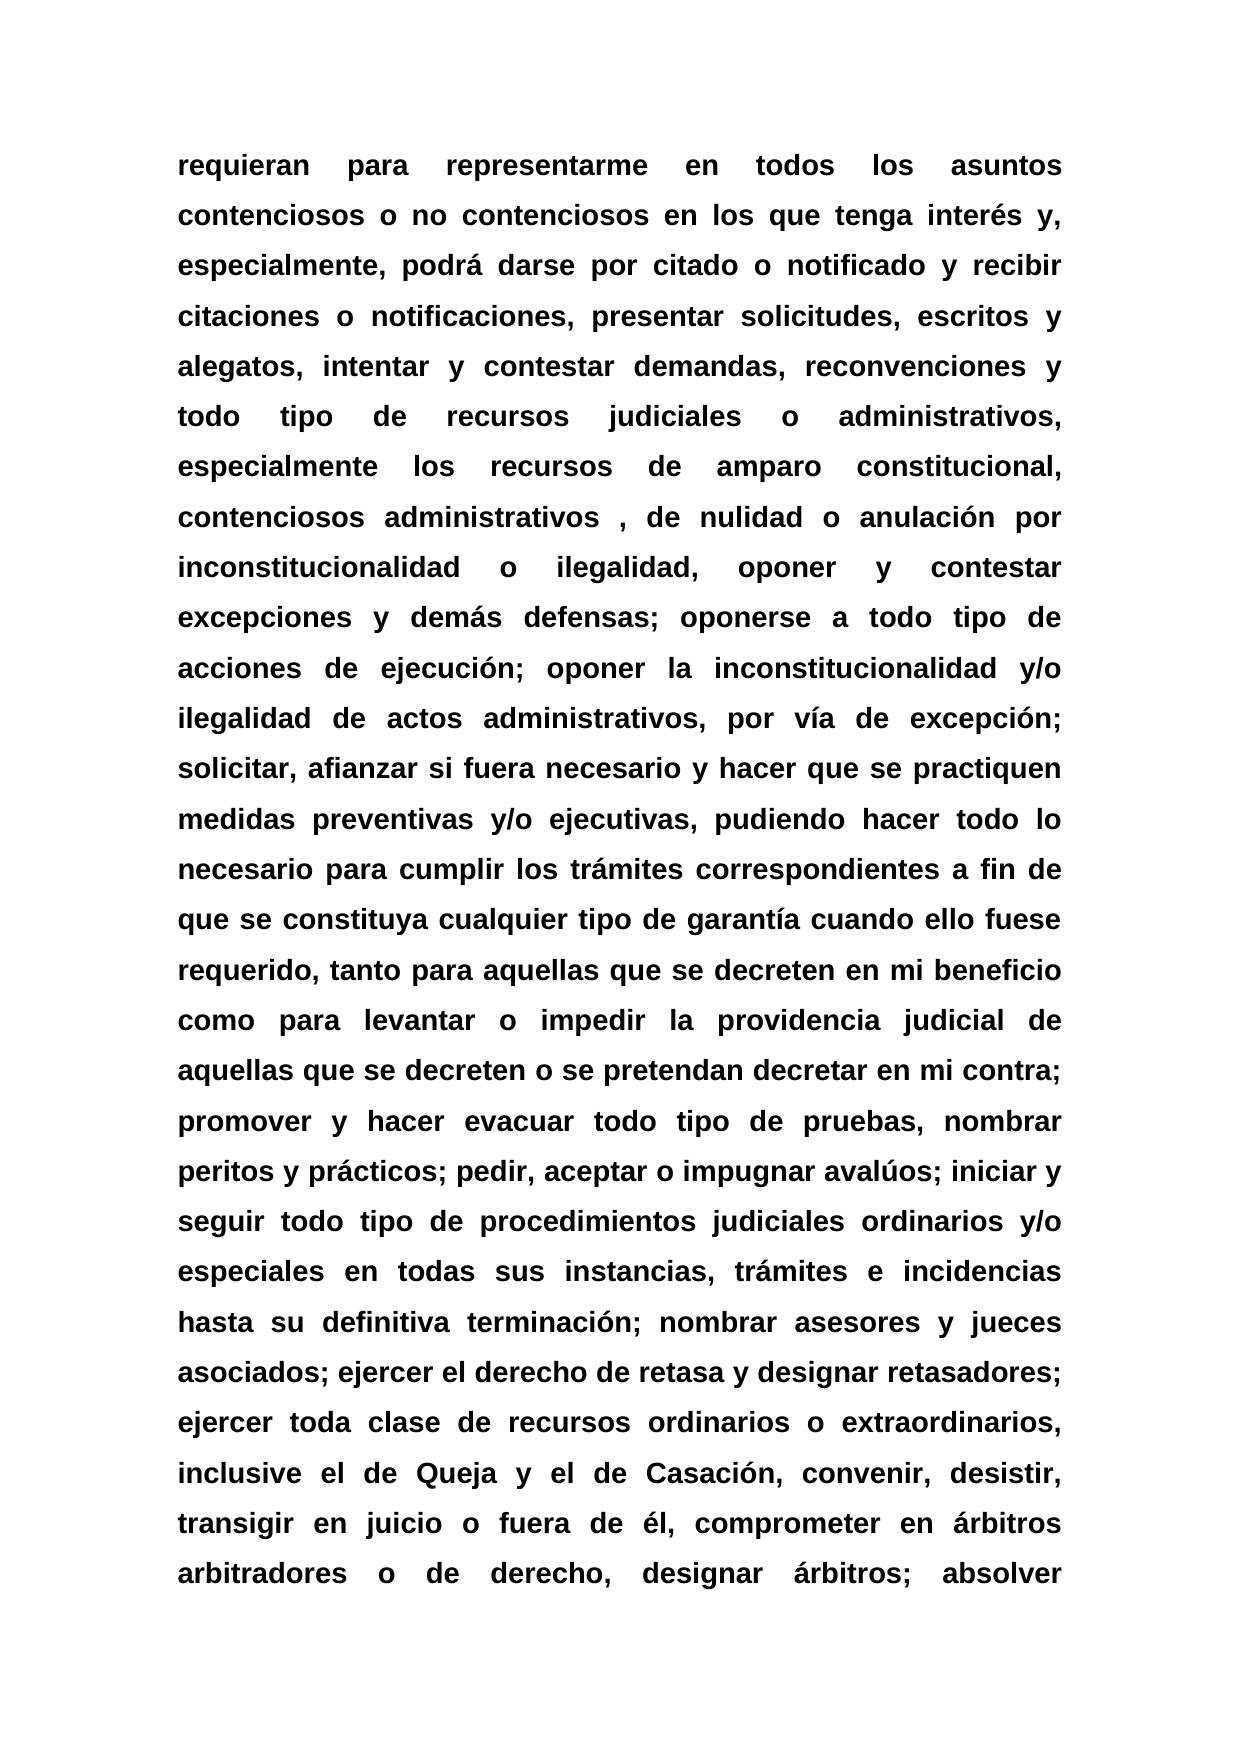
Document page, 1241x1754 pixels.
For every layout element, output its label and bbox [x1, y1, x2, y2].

text [177, 148, 1063, 1590]
